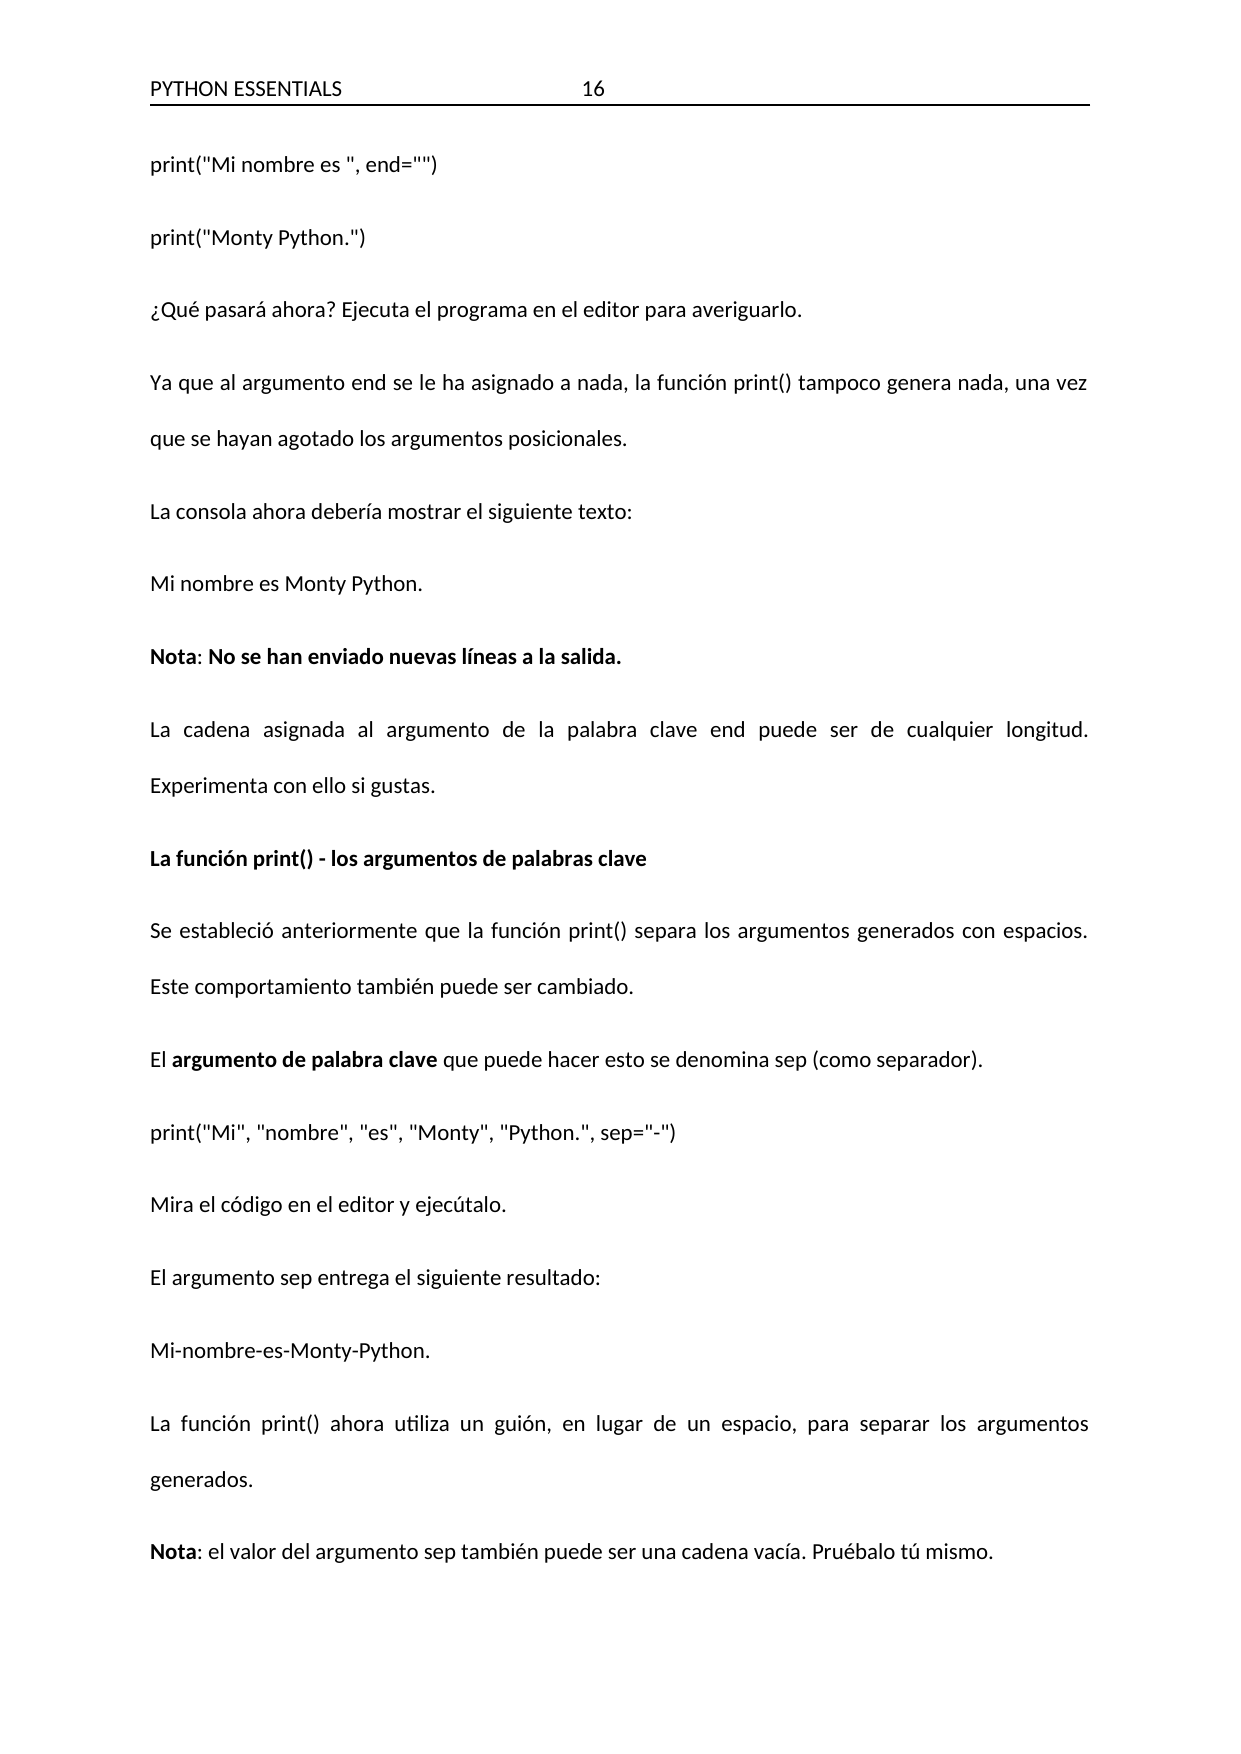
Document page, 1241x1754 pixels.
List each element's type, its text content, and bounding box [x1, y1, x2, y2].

text ¿Qué pasará ahora? Ejecuta el programa en el editor para averiguarlo. [150, 295, 1090, 323]
text Mira el código en el editor y ejecútalo. [150, 1191, 1090, 1219]
text Ya que al argumento end se le ha asignado a nada, la función print() tampoco genera nada, una vez que se hayan agotado los argumentos posicionales. [150, 368, 1090, 452]
text La cadena asignada al argumento de la palabra clave end puede ser de cualquier longitud. Experimenta con ello si gustas. [150, 715, 1090, 799]
text La función print() - los argumentos de palabras clave [150, 844, 1090, 872]
text Mi-nombre-es-Monty-Python. [150, 1336, 1090, 1364]
text Nota: No se han enviado nuevas líneas a la salida. [150, 642, 1090, 670]
text La función print() ahora utiliza un guión, en lugar de un espacio, para separar los argumentos generados. [150, 1409, 1090, 1493]
text El argumento sep entrega el siguiente resultado: [150, 1263, 1090, 1291]
text print("Mi nombre es ", end="") [150, 150, 1090, 178]
text print("Monty Python.") [150, 223, 1090, 251]
text print("Mi", "nombre", "es", "Monty", "Python.", sep="-") [150, 1118, 1090, 1146]
text Se estableció anteriormente que la función print() separa los argumentos generados con espacios. Este comportamiento también puede ser cambiado. [150, 916, 1090, 1001]
text Mi nombre es Monty Python. [150, 569, 1090, 598]
text El argumento de palabra clave que puede hacer esto se denomina sep (como separador). [150, 1045, 1090, 1073]
text La consola ahora debería mostrar el siguiente texto: [150, 497, 1090, 525]
text Nota: el valor del argumento sep también puede ser una cadena vacía. Pruébalo tú mismo. [150, 1537, 1090, 1566]
